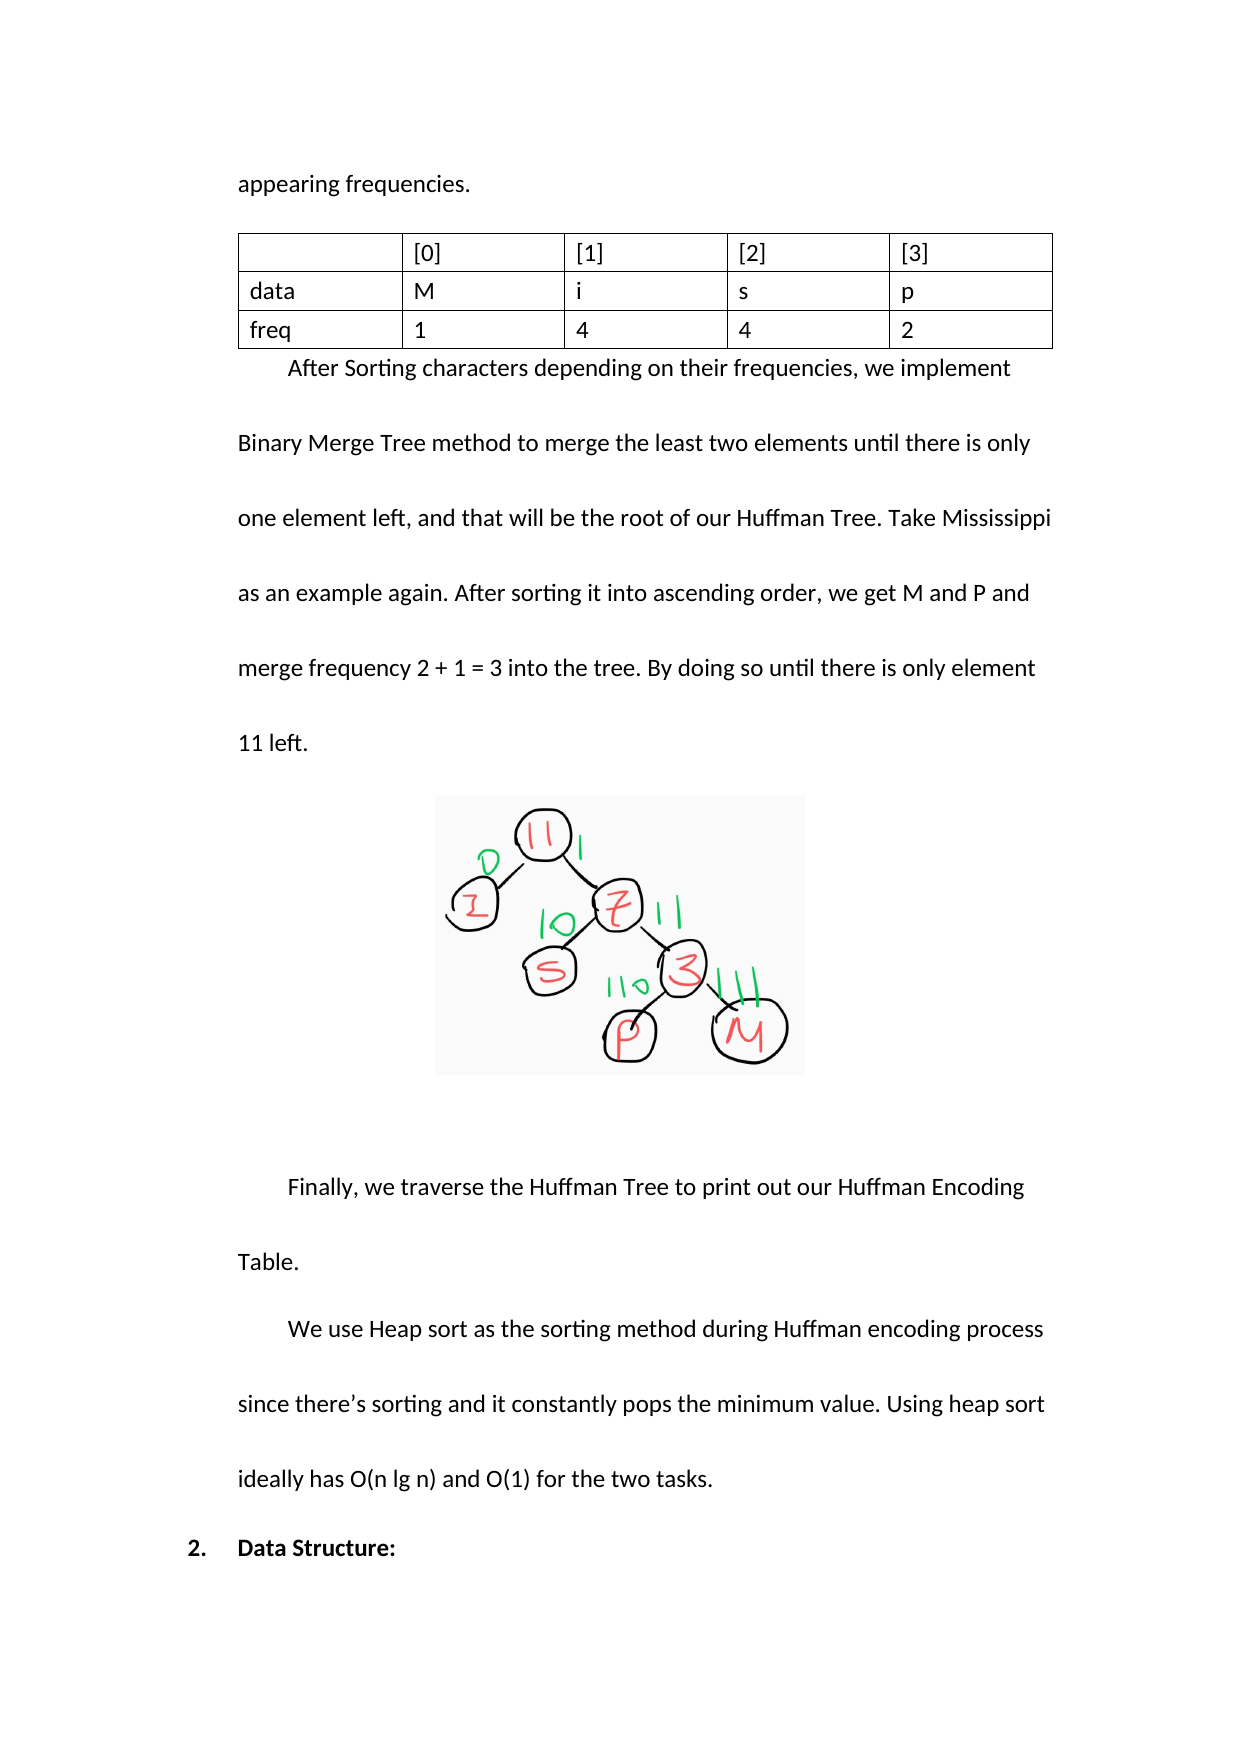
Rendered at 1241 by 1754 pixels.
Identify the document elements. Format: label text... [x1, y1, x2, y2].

table_header [1] [565, 234, 727, 271]
table_cell p [890, 272, 1052, 309]
table_cell 4 [565, 311, 727, 348]
picture [435, 795, 805, 1075]
table_cell 4 [728, 311, 889, 348]
table_cell i [565, 272, 727, 309]
table_cell freq [239, 311, 402, 348]
list Data Structure: [187, 1528, 1053, 1566]
table_cell 1 [403, 311, 564, 348]
table_header [3] [890, 234, 1052, 271]
table_cell 2 [890, 311, 1052, 348]
table_cell M [403, 272, 564, 309]
table_cell s [728, 272, 889, 309]
table_header [0] [403, 234, 564, 271]
list We use Heap sort as the sorting method during Huffman encoding process since there’s sorting and it constantly pops the minimum value. Using heap sort ideally has O(n lg n) and O(1) for the two tasks. [238, 1310, 1053, 1498]
table_header [2] [728, 234, 889, 271]
table_cell data [239, 272, 402, 309]
table_header [239, 234, 402, 271]
